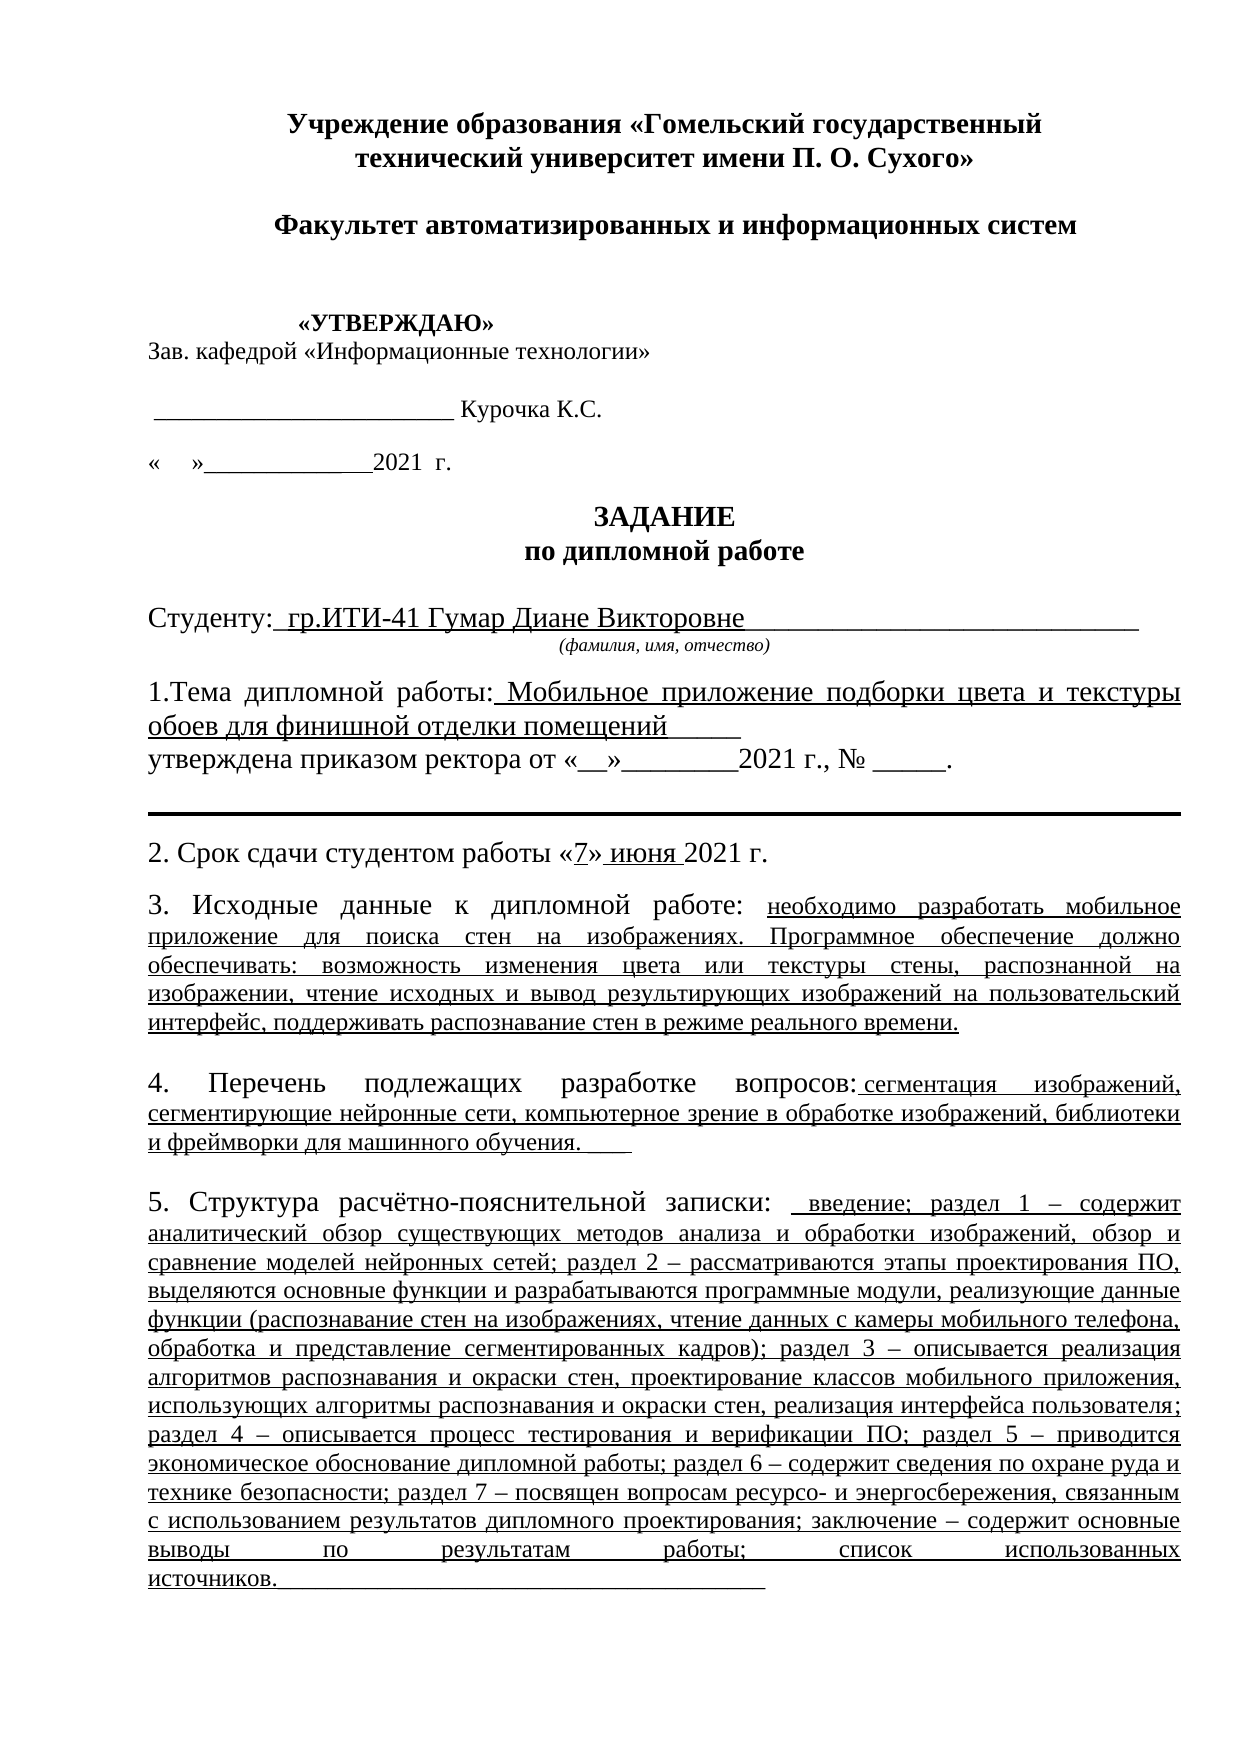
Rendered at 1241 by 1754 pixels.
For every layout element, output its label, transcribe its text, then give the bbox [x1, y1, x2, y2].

subtitle ЗАДАНИЕ [148, 499, 1181, 533]
text « »___________ 2021 г. [148, 423, 1181, 475]
text Студенту:_гр.ИТИ-41 Гумар Диане Викторовне___________________________ [148, 600, 1181, 634]
text 3. Исходные данные к дипломной работе: необходимо разработать мобильное приложение для поиска стен на изображениях. Программное обеспечение должно обеспечивать: возможность изменения цвета или текстуры стены, распознанной на изображении, чтение исходных и вывод результирующих изображений на пользовательский интерфейс, поддерживать распознавание стен в режиме реального времени. [148, 1005, 1181, 1036]
text 2. Срок сдачи студентом работы «7» июня 2021 г. [148, 835, 1181, 868]
text 3. Исходные данные к дипломной работе: необходимо разработать мобильное приложение для поиска стен на изображениях. Программное обеспечение должно обеспечивать: возможность изменения цвета или текстуры стены, распознанной на изображении, чтение исходных и вывод результирующих изображений на пользовательский интерфейс, поддерживать распознавание стен в режиме реального времени. [148, 887, 1181, 946]
text Факультет автоматизированных и информационных систем [148, 207, 1181, 241]
text Зав. кафедрой «Информационные технологии» [148, 336, 1181, 365]
text 3. Исходные данные к дипломной работе: необходимо разработать мобильное приложение для поиска стен на изображениях. Программное обеспечение должно обеспечивать: возможность изменения цвета или текстуры стены, распознанной на изображении, чтение исходных и вывод результирующих изображений на пользовательский интерфейс, поддерживать распознавание стен в режиме реального времени. [148, 947, 1181, 975]
text 4. Перечень подлежащих разработке вопросов: сегментация изображений, сегментирующие нейронные сети, компьютерное зрение в обработке изображений, библиотеки и фреймворки для машинного обучения. ___ [148, 1125, 1181, 1156]
text утверждена приказом ректора от «__»________2021 г., № _____. [148, 741, 1181, 812]
text (фамилия, имя, отчество) [148, 634, 1181, 655]
text технический университет имени П. О. Сухого» [148, 140, 1181, 173]
text по дипломной работе [148, 533, 1181, 567]
text ________________________ Курочка К.С. [148, 394, 1181, 423]
text Учреждение образования «Гомельский государственный [148, 106, 1181, 140]
text 1.Тема дипломной работы: Мобильное приложение подборки цвета и текстуры обоев для финишной отделки помещений_____ [148, 674, 1181, 741]
text «УТВЕРЖДАЮ» [148, 308, 1181, 336]
text 3. Исходные данные к дипломной работе: необходимо разработать мобильное приложение для поиска стен на изображениях. Программное обеспечение должно обеспечивать: возможность изменения цвета или текстуры стены, распознанной на изображении, чтение исходных и вывод результирующих изображений на пользовательский интерфейс, поддерживать распознавание стен в режиме реального времени. [148, 976, 1181, 1003]
text 4. Перечень подлежащих разработке вопросов: сегментация изображений, сегментирующие нейронные сети, компьютерное зрение в обработке изображений, библиотеки и фреймворки для машинного обучения. ___ [148, 1065, 1181, 1123]
